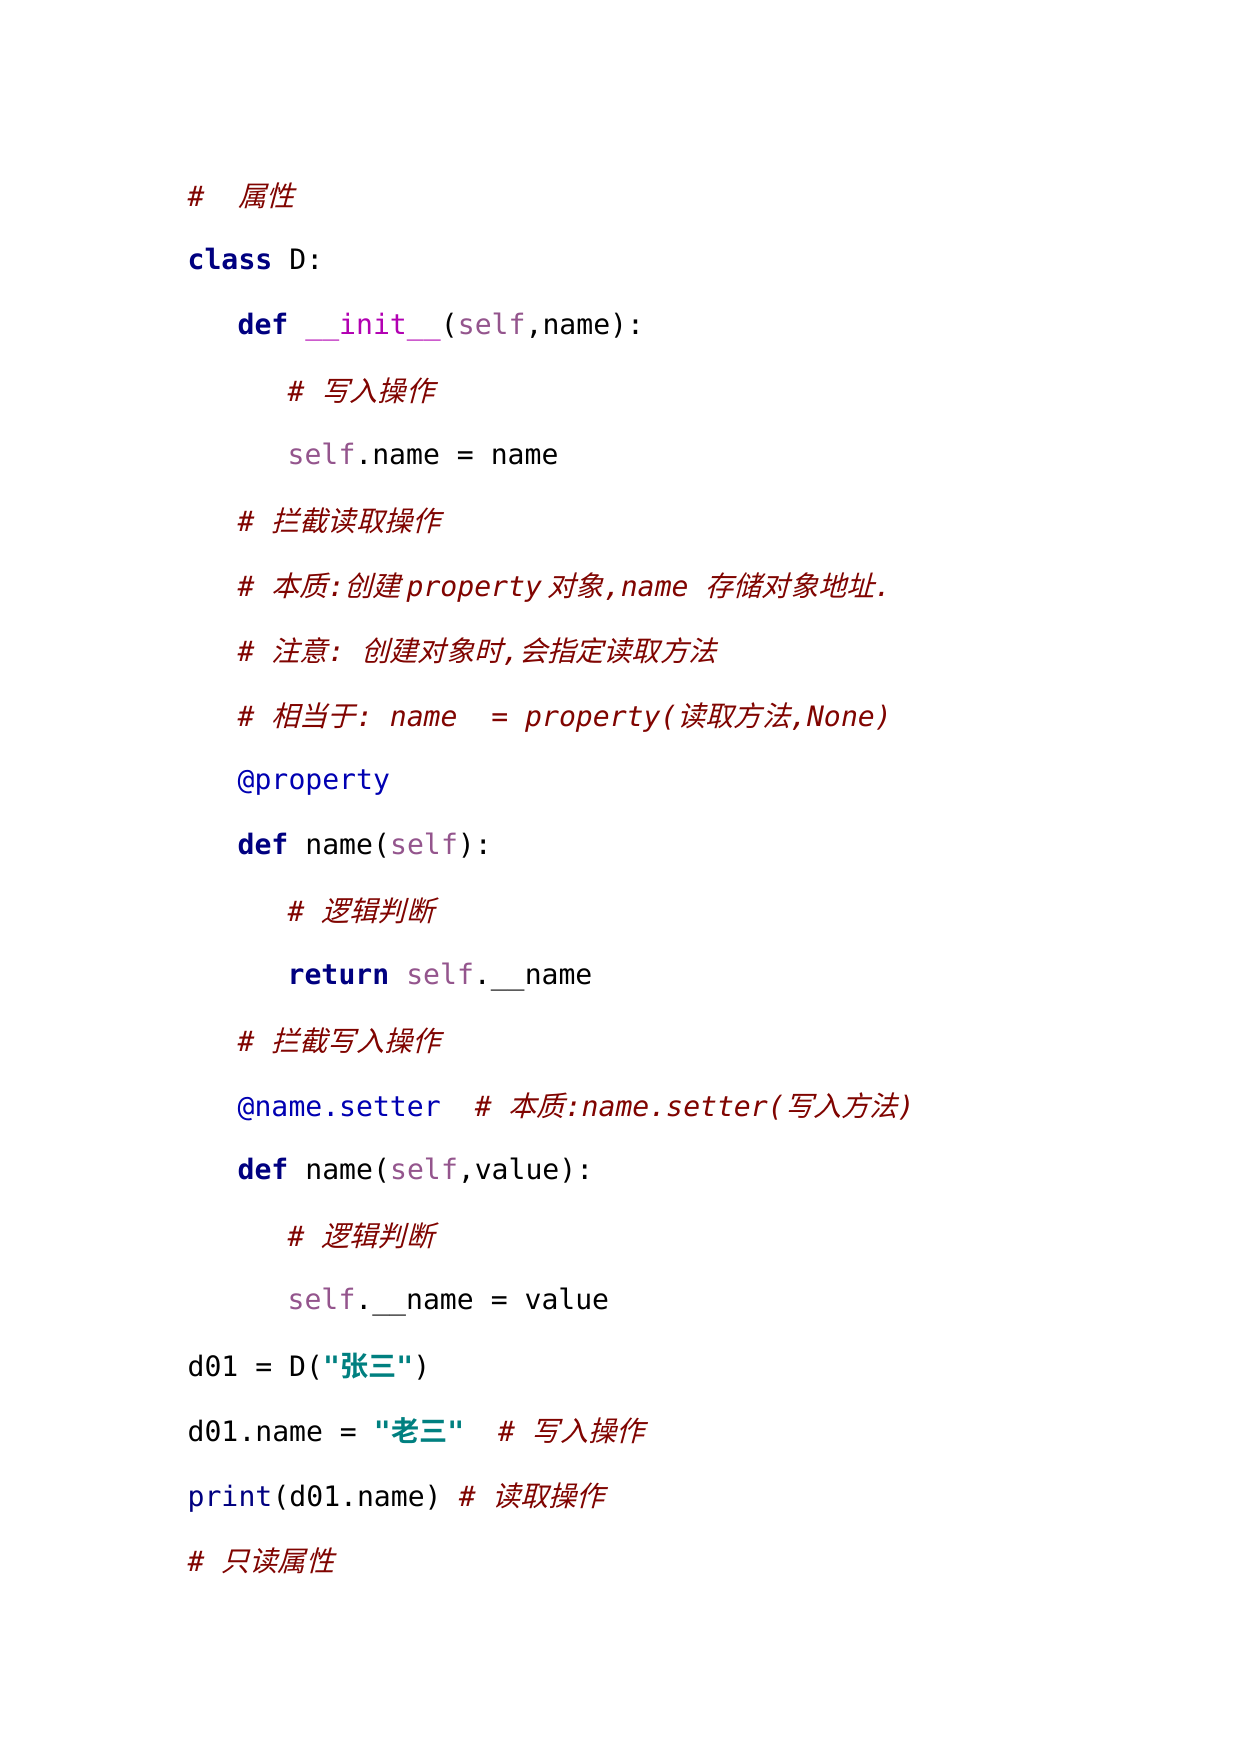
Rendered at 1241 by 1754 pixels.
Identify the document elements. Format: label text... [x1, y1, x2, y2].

text d01.name = "老三" # 写入操作 [187, 1397, 1053, 1462]
text # 拦截读取操作 [187, 487, 1053, 552]
text # 写入操作 [187, 357, 1053, 422]
text # 本质:创建property对象,name 存储对象地址. [187, 552, 1053, 617]
text # 逻辑判断 [187, 877, 1053, 942]
text # 只读属性 [187, 1527, 1053, 1592]
text # 相当于: name = property(读取方法,None) [187, 682, 1053, 747]
text return self.__name [187, 942, 1053, 1007]
text # 逻辑判断 [187, 1202, 1053, 1267]
text self.__name = value [187, 1267, 1053, 1332]
text self.name = name [187, 422, 1053, 487]
text # 属性 [187, 162, 1053, 227]
text @name.setter # 本质:name.setter(写入方法) [187, 1072, 1053, 1137]
text def name(self): [187, 812, 1053, 877]
text d01 = D("张三") [187, 1332, 1053, 1397]
text def name(self,value): [187, 1137, 1053, 1202]
text # 注意: 创建对象时,会指定读取方法 [187, 617, 1053, 682]
text print(d01.name) # 读取操作 [187, 1462, 1053, 1527]
text # 拦截写入操作 [187, 1007, 1053, 1072]
text class D: [187, 227, 1053, 292]
text def __init__(self,name): [187, 292, 1053, 357]
text @property [187, 747, 1053, 812]
